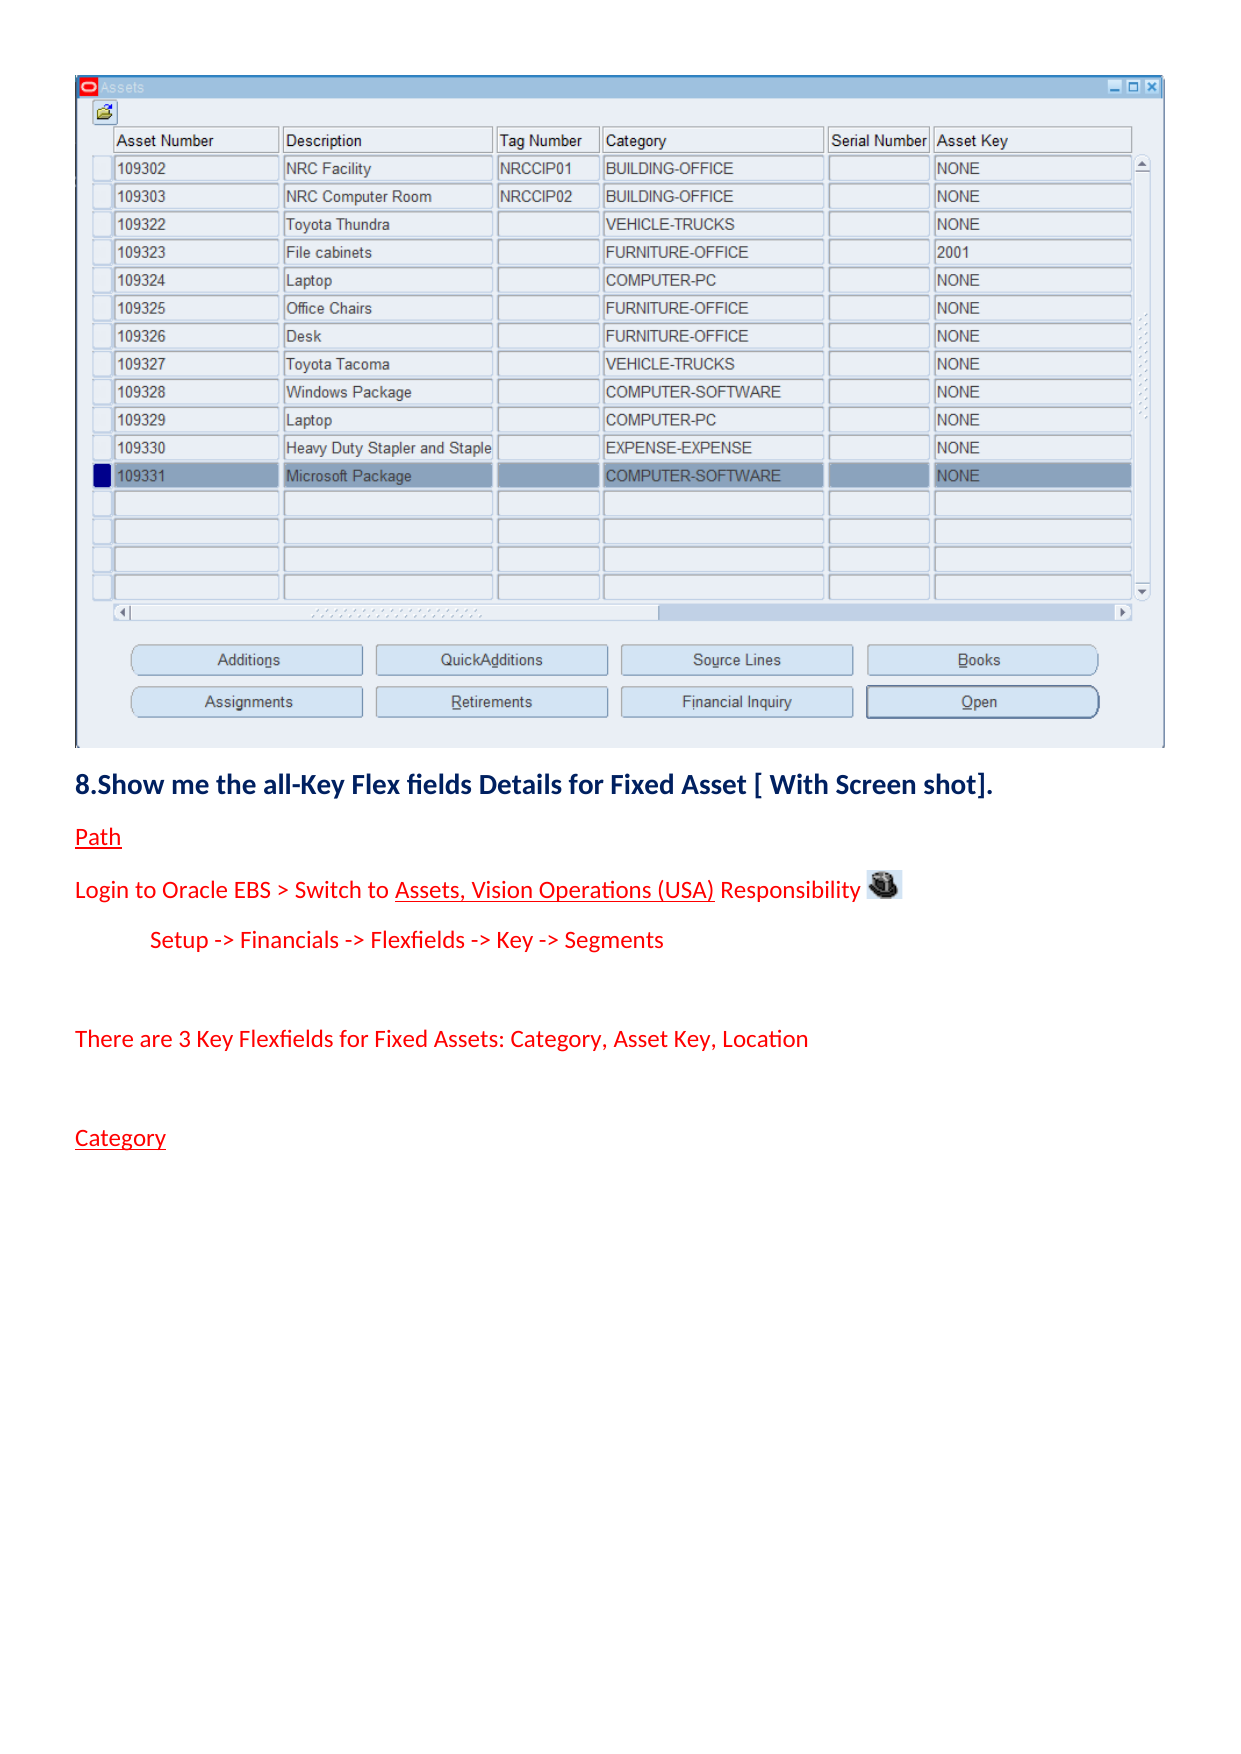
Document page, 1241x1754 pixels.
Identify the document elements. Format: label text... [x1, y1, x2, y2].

picture [866, 870, 903, 899]
text There are 3 Key Flexfields for Fixed Assets: Category, Asset Key, Location [75, 1023, 1165, 1054]
text Setup -> Financials -> Flexfields -> Key -> Segments [75, 924, 1165, 955]
text Login to Oracle EBS > Switch to Assets, Vision Operations (USA) Responsibility [75, 871, 1165, 905]
text Path [75, 821, 1165, 852]
picture [75, 75, 1166, 748]
text 8.Show me the all-Key Flex fields Details for Fixed Asset [ With Screen shot]. [75, 766, 1165, 802]
text Category [75, 1123, 1165, 1153]
